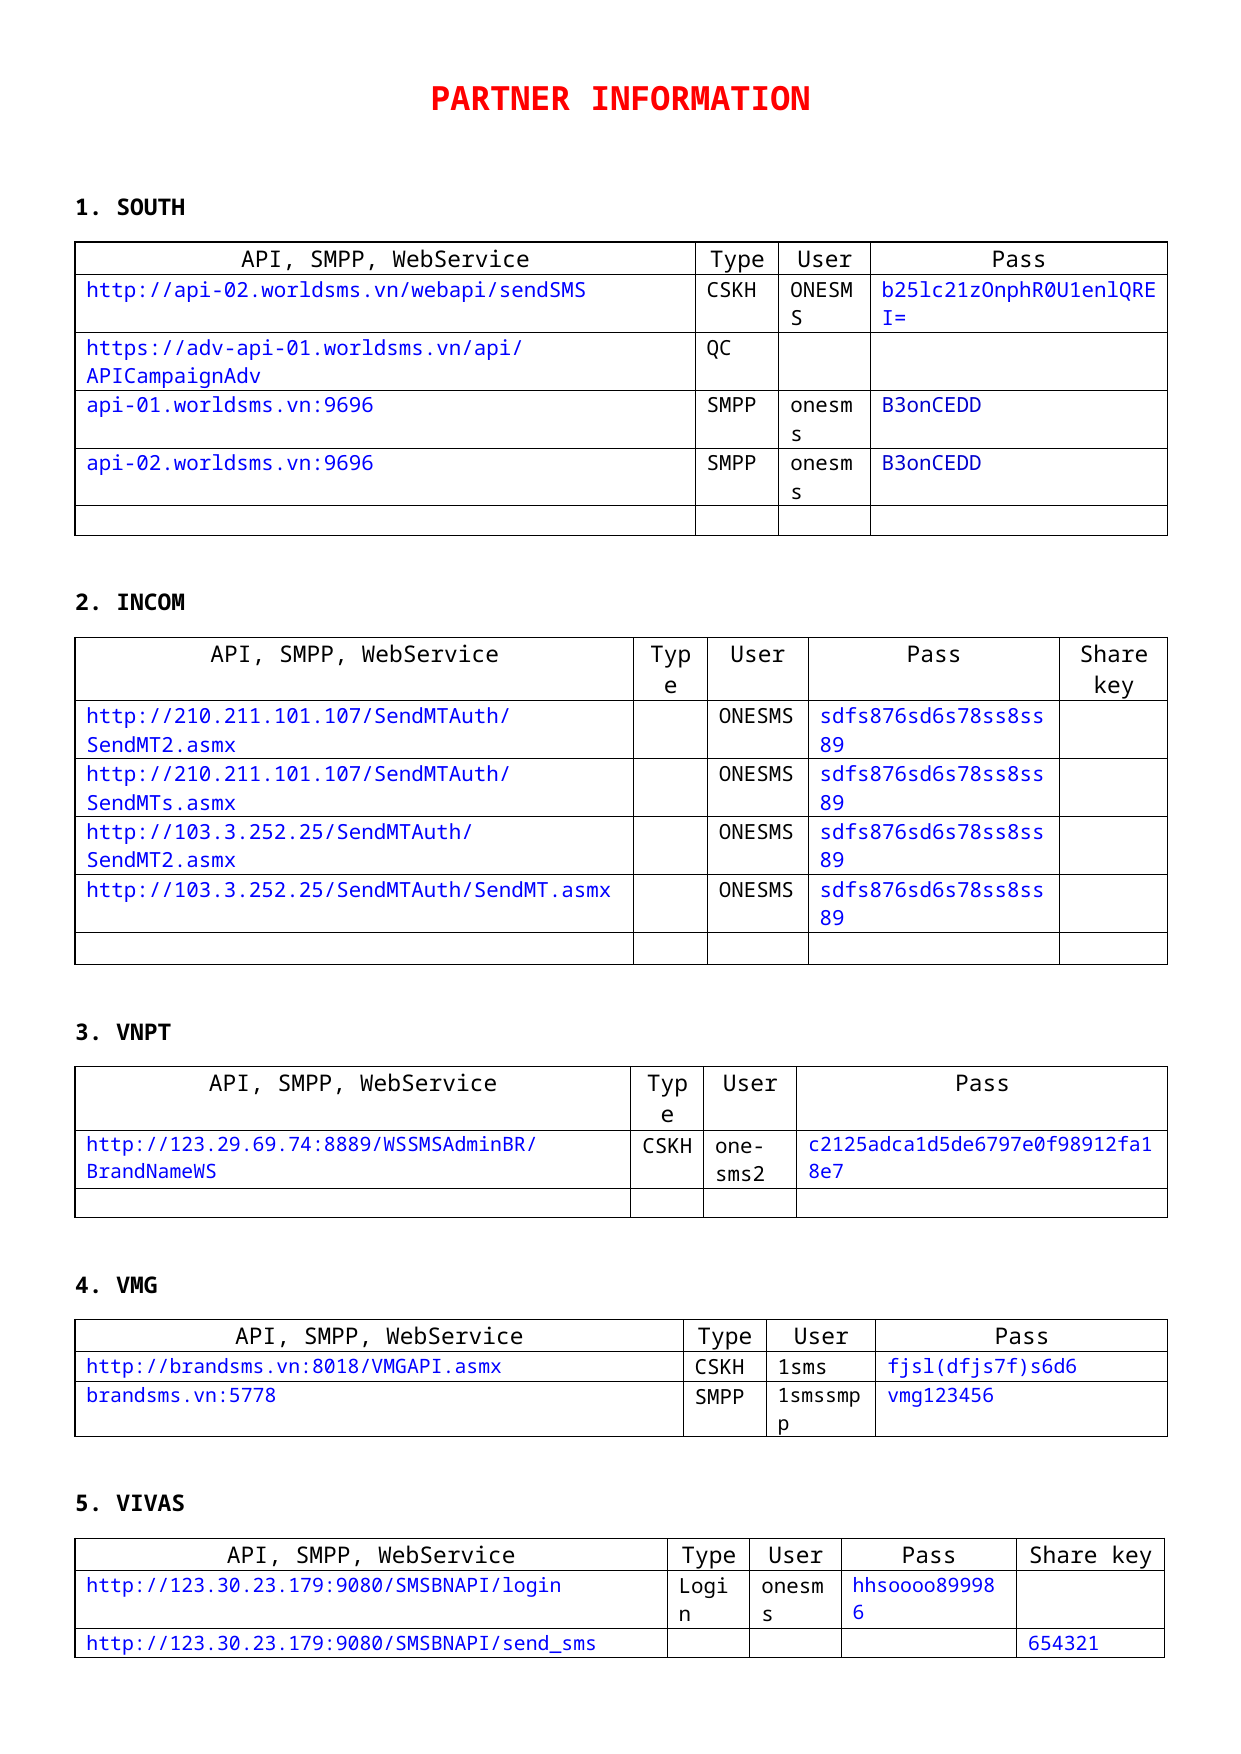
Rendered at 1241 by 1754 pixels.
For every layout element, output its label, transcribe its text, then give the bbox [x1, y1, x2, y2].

table_header User [708, 638, 808, 700]
table_cell [1060, 875, 1167, 932]
table_cell B3onCEDD [871, 449, 1167, 505]
table_cell 654321 [1017, 1629, 1164, 1657]
table_cell http://123.30.23.179:9080/SMSBNAPI/login [76, 1571, 667, 1628]
table_cell b25lc21zOnphR0U1enlQREI= [871, 275, 1167, 332]
table_cell [797, 1189, 1167, 1217]
table_cell http://123.30.23.179:9080/SMSBNAPI/send_sms [76, 1629, 667, 1657]
table_header Share key [1017, 1539, 1164, 1570]
table_cell onesms [750, 1571, 841, 1628]
table_cell [1060, 817, 1167, 874]
table_cell [634, 817, 707, 874]
table_header Type [631, 1067, 703, 1130]
text 1. SOUTH [75, 191, 1165, 222]
table_cell SMPP [696, 391, 778, 447]
table_header API, SMPP, WebService [76, 1539, 667, 1570]
table_cell [668, 1629, 749, 1657]
table_cell SMPP [684, 1382, 766, 1436]
table_header Type [696, 243, 778, 274]
table_header User [750, 1539, 841, 1570]
table_cell [871, 506, 1167, 535]
table_cell [1017, 1571, 1164, 1628]
table_cell ONESMS [708, 759, 808, 816]
table_header API, SMPP, WebService [76, 1067, 630, 1130]
table_cell [1060, 759, 1167, 816]
table_cell [76, 506, 695, 535]
table_cell [842, 1629, 1016, 1657]
table_cell http://123.29.69.74:8889/WSSMSAdminBR/BrandNameWS [76, 1131, 630, 1188]
table_cell api-02.worldsms.vn:9696 [76, 449, 695, 505]
table_cell B3onCEDD [871, 391, 1167, 447]
table_cell ONESMS [708, 817, 808, 874]
table_cell sdfs876sd6s78ss8ss89 [809, 701, 1059, 758]
table_header Type [668, 1539, 749, 1570]
table_cell one-sms2 [704, 1131, 796, 1188]
table_cell c2125adca1d5de6797e0f98912fa18e7 [797, 1131, 1167, 1188]
table_cell sdfs876sd6s78ss8ss89 [809, 817, 1059, 874]
table_cell CSKH [631, 1131, 703, 1188]
table_header Pass [842, 1539, 1016, 1570]
table_cell [1060, 933, 1167, 964]
table_cell fjsl(dfjs7f)s6d6 [876, 1352, 1167, 1381]
table_header Pass [797, 1067, 1167, 1130]
table_cell sdfs876sd6s78ss8ss89 [809, 759, 1059, 816]
table_cell ONESMS [708, 875, 808, 932]
text 4. VMG [75, 1268, 1165, 1300]
table_cell http://103.3.252.25/SendMTAuth/SendMT.asmx [76, 875, 633, 932]
table_header Type [684, 1320, 766, 1351]
table_cell hhsoooo899986 [842, 1571, 1016, 1628]
table_header User [779, 243, 870, 274]
text PARTNER INFORMATION [75, 75, 1165, 120]
table_cell http://210.211.101.107/SendMTAuth/SendMTs.asmx [76, 759, 633, 816]
table_cell http://103.3.252.25/SendMTAuth/SendMT2.asmx [76, 817, 633, 874]
table_cell [696, 506, 778, 535]
table_cell [750, 1629, 841, 1657]
table_cell Login [668, 1571, 749, 1628]
table_cell [76, 1189, 630, 1217]
table_header API, SMPP, WebService [76, 638, 633, 700]
table_cell http://brandsms.vn:8018/VMGAPI.asmx [76, 1352, 683, 1381]
table_header Pass [876, 1320, 1167, 1351]
table_cell onesms [779, 449, 870, 505]
table_cell api-01.worldsms.vn:9696 [76, 391, 695, 447]
table_cell [779, 333, 870, 389]
table_header User [704, 1067, 796, 1130]
table_header API, SMPP, WebService [76, 243, 695, 274]
table_cell CSKH [684, 1352, 766, 1381]
table_cell 1sms [767, 1352, 875, 1381]
table_cell brandsms.vn:5778 [76, 1382, 683, 1436]
text 2. INCOM [75, 586, 1165, 618]
table_header Pass [871, 243, 1167, 274]
table_cell [1060, 701, 1167, 758]
text 3. VNPT [75, 1016, 1165, 1047]
table_cell [634, 701, 707, 758]
table_cell ONESMS [708, 701, 808, 758]
table_cell https://adv-api-01.worldsms.vn/api/APICampaignAdv [76, 333, 695, 389]
table_cell [634, 933, 707, 964]
table_cell [871, 333, 1167, 389]
table_cell 1smssmpp [767, 1382, 875, 1436]
table_header Pass [809, 638, 1059, 700]
table_cell [634, 759, 707, 816]
table_cell [704, 1189, 796, 1217]
table_cell vmg123456 [876, 1382, 1167, 1436]
table_header User [767, 1320, 875, 1351]
table_cell [779, 506, 870, 535]
table_cell SMPP [696, 449, 778, 505]
table_cell http://api-02.worldsms.vn/webapi/sendSMS [76, 275, 695, 332]
table_cell [76, 933, 633, 964]
table_cell [809, 933, 1059, 964]
text 5. VIVAS [75, 1487, 1165, 1518]
table_cell sdfs876sd6s78ss8ss89 [809, 875, 1059, 932]
table_cell [708, 933, 808, 964]
table_header Type [634, 638, 707, 700]
table_header API, SMPP, WebService [76, 1320, 683, 1351]
table_cell QC [696, 333, 778, 389]
table_cell onesms [779, 391, 870, 447]
table_cell [631, 1189, 703, 1217]
table_cell CSKH [696, 275, 778, 332]
table_header Share key [1060, 638, 1167, 700]
table_cell [634, 875, 707, 932]
table_cell http://210.211.101.107/SendMTAuth/SendMT2.asmx [76, 701, 633, 758]
table_cell ONESMS [779, 275, 870, 332]
